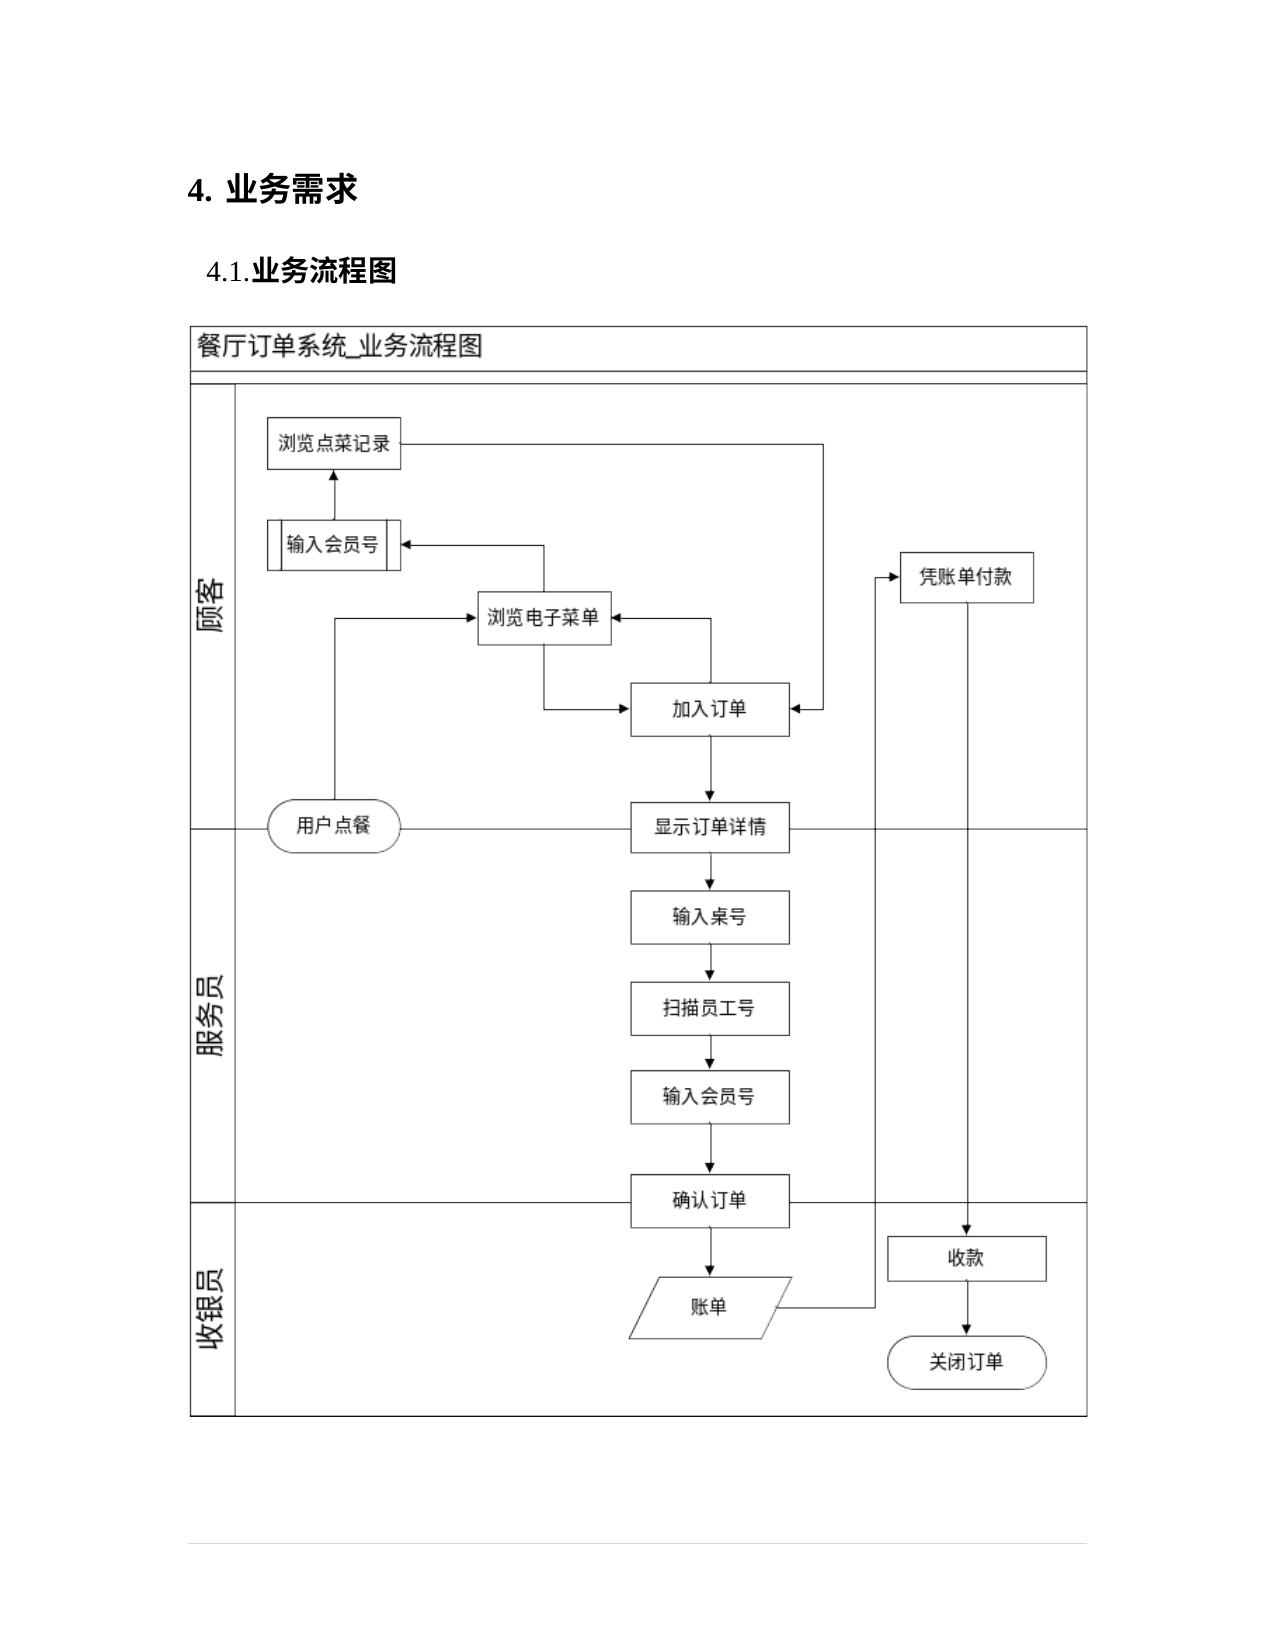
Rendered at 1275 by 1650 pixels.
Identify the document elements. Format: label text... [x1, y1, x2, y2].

subtitle 业务需求 [187, 162, 1087, 211]
subtitle 业务流程图 [206, 247, 1087, 289]
